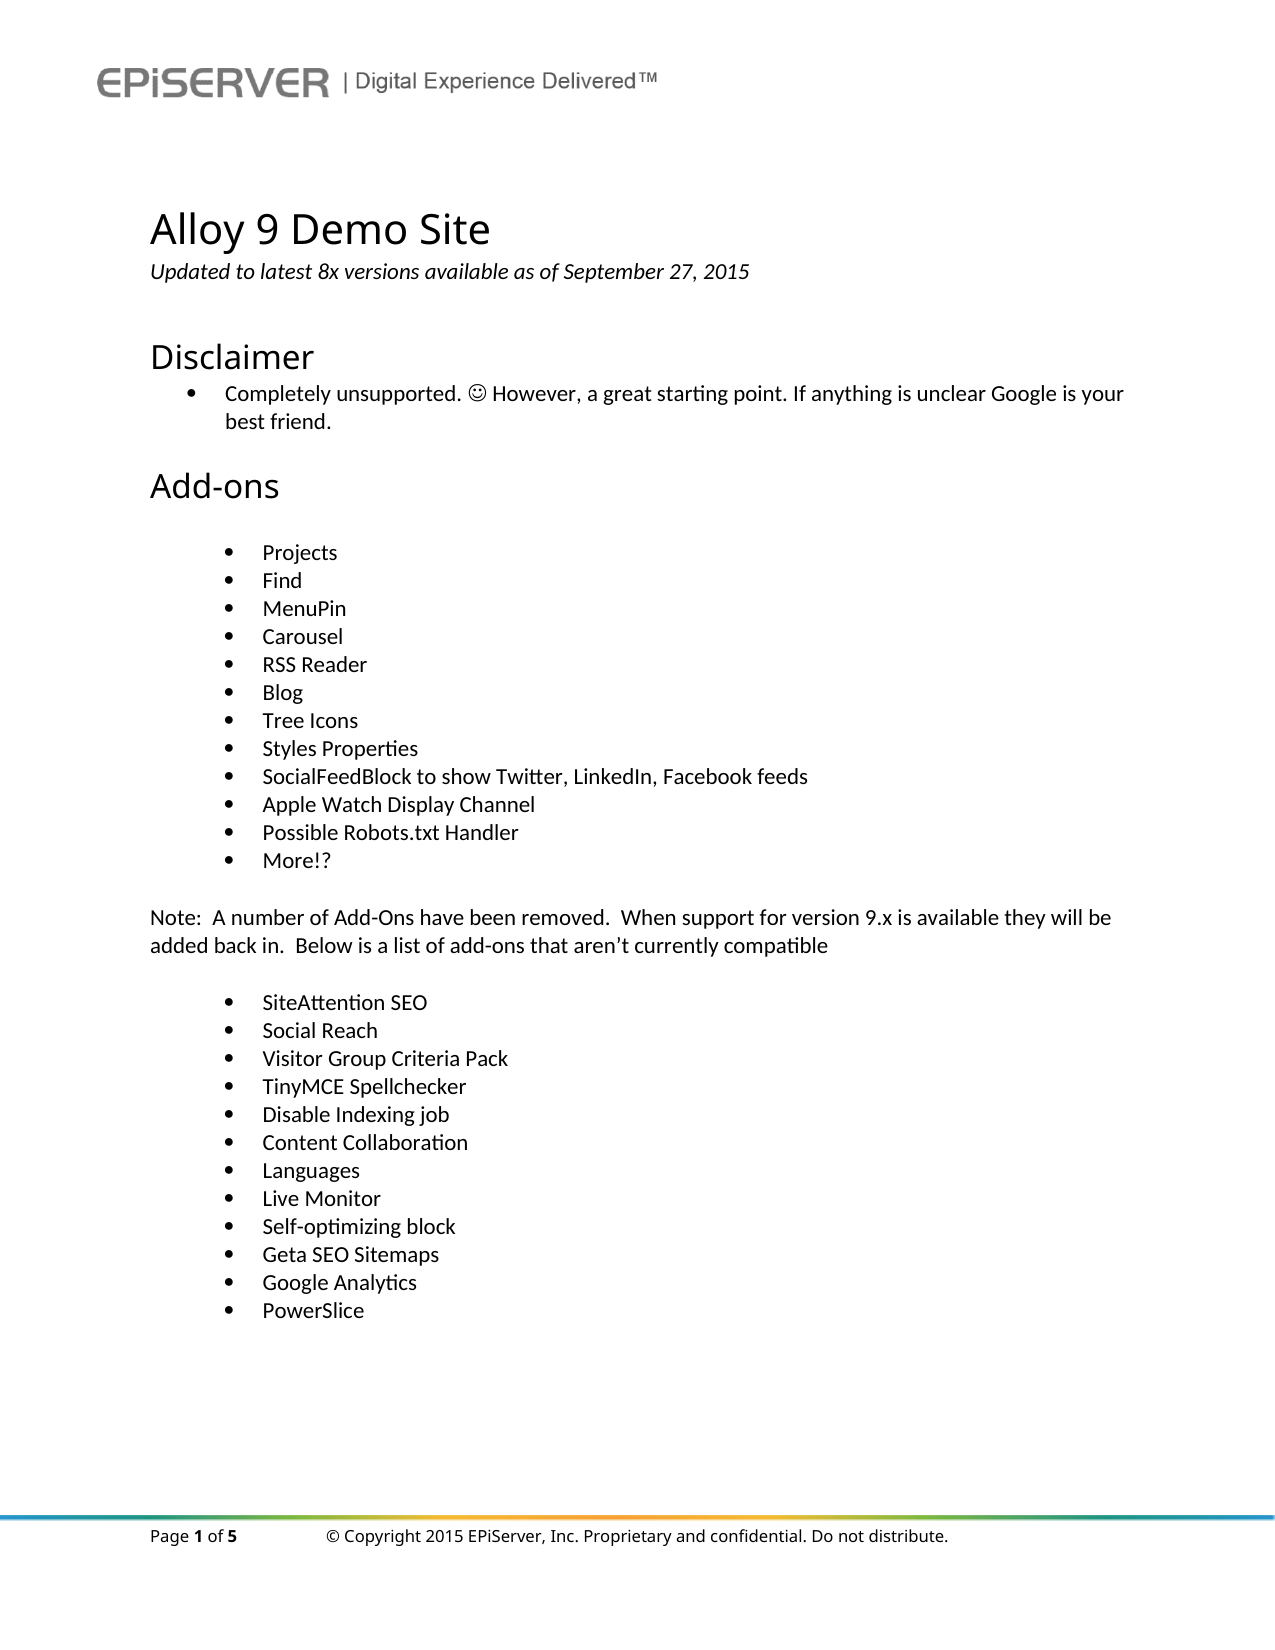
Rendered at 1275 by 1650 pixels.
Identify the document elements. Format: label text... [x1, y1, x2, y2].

list SiteAttention SEO [225, 988, 1125, 1016]
picture [92, 62, 661, 100]
picture [0, 1515, 1275, 1521]
list Tree Icons [225, 706, 1125, 734]
list More!? [225, 846, 1125, 874]
list Social Reach [225, 1016, 1125, 1044]
text Note: A number of Add-Ons have been removed. When support for version 9.x is available they will be added back in. Below is a list of add-ons that aren’t currently compatible [150, 903, 1125, 959]
list Visitor Group Criteria Pack [225, 1044, 1125, 1072]
text Updated to latest 8x versions available as of September 27, 2015 [150, 257, 1125, 285]
list Self-optimizing block [225, 1212, 1125, 1241]
list Completely unsupported. However, a great starting point. If anything is unclear Google is your best friend. [187, 379, 1125, 435]
list Google Analytics [225, 1268, 1125, 1297]
list MenuPin [225, 594, 1125, 622]
list PowerSlice [225, 1297, 1125, 1324]
list TinyMCE Spellchecker [225, 1072, 1125, 1100]
list Blog [225, 678, 1125, 706]
list RSS Reader [225, 650, 1125, 678]
subtitle Alloy 9 Demo Site [150, 200, 1125, 257]
list Projects [225, 538, 1125, 566]
list Carousel [225, 622, 1125, 650]
list Find [225, 566, 1125, 594]
list Languages [225, 1156, 1125, 1184]
subtitle Disclaimer [150, 334, 1125, 379]
list Possible Robots.txt Handler [225, 818, 1125, 846]
list Geta SEO Sitemaps [225, 1241, 1125, 1268]
list Styles Properties [225, 734, 1125, 762]
list Apple Watch Display Channel [225, 790, 1125, 818]
list Content Collaboration [225, 1128, 1125, 1156]
list Live Monitor [225, 1184, 1125, 1212]
list SocialFeedBlock to show Twitter, LinkedIn, Facebook feeds [225, 762, 1125, 790]
subtitle Add-ons [150, 463, 1125, 508]
list Disable Indexing job [225, 1100, 1125, 1128]
